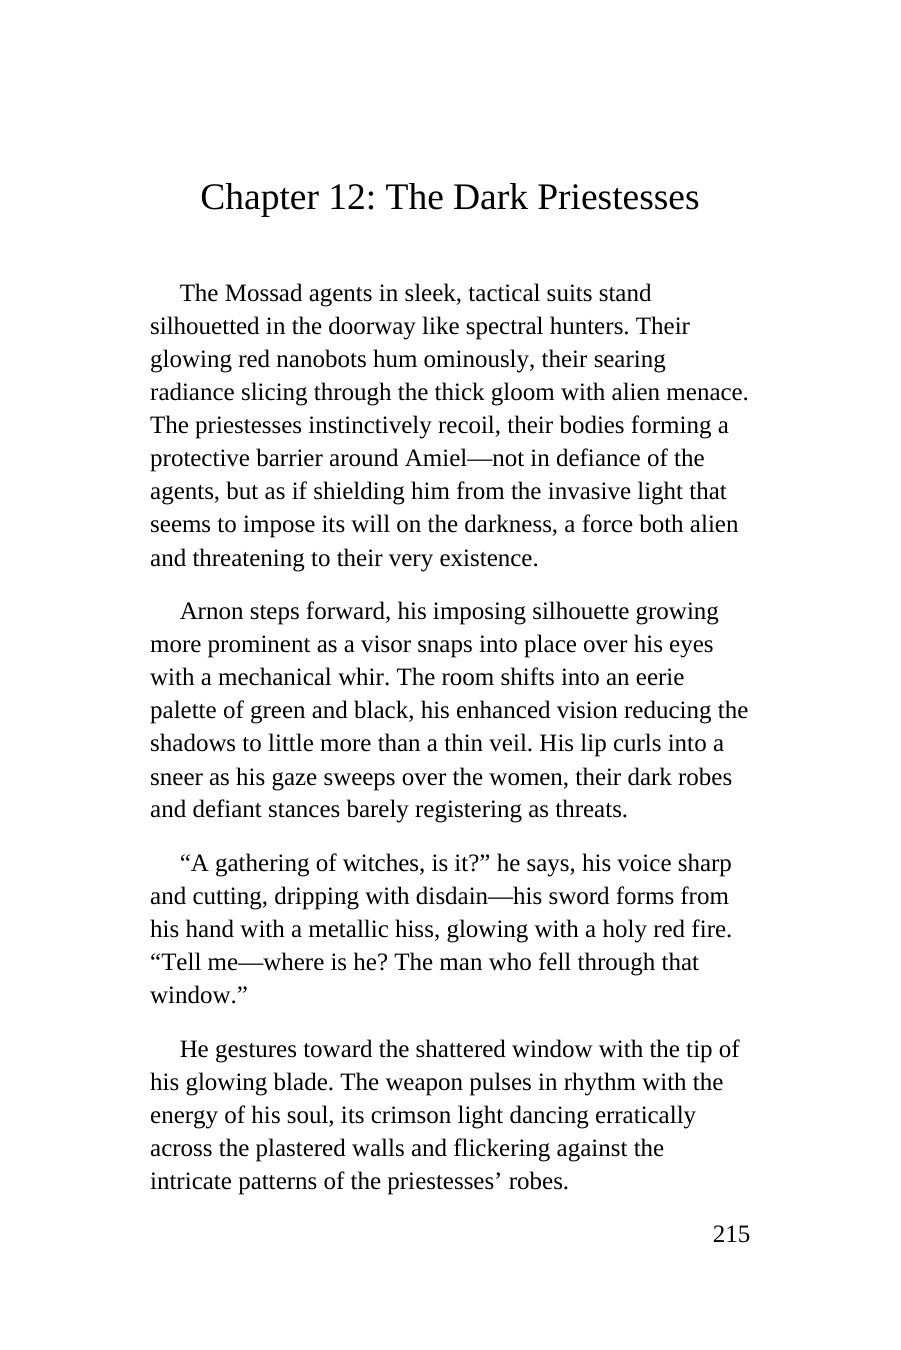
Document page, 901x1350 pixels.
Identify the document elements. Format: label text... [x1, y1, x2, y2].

text He gestures toward the shattered window with the tip of his glowing blade. The weapon pulses in rhythm with the energy of his soul, its crimson light dancing erratically across the plastered walls and flickering against the intricate patterns of the priestesses’ robes. [150, 1034, 750, 1195]
text The Mossad agents in sleek, tactical suits stand silhouetted in the doorway like spectral hunters. Their glowing red nanobots hum ominously, their searing radiance slicing through the thick gloom with alien menace. The priestesses instinctively recoil, their bodies forming a protective barrier around Amiel—not in defiance of the agents, but as if shielding him from the invasive light that seems to impose its will on the darkness, a force both alien and threatening to their very existence. [150, 278, 750, 571]
subtitle Chapter 12: The Dark Priestesses [150, 175, 750, 218]
text Arnon steps forward, his imposing silhouette growing more prominent as a visor snaps into place over his eyes with a mechanical whir. The room shifts into an eerie palette of green and black, his enhanced vision reducing the shadows to little more than a thin veil. His lip curls into a sneer as his gaze sweeps over the women, their dark robes and defiant stances barely registering as threats. [150, 596, 750, 823]
text “A gathering of witches, is it?” he says, his voice sharp and cutting, dripping with disdain—his sword forms from his hand with a metallic hiss, glowing with a holy red fire. “Tell me—where is he? The man who fell through that window.” [150, 848, 750, 1009]
